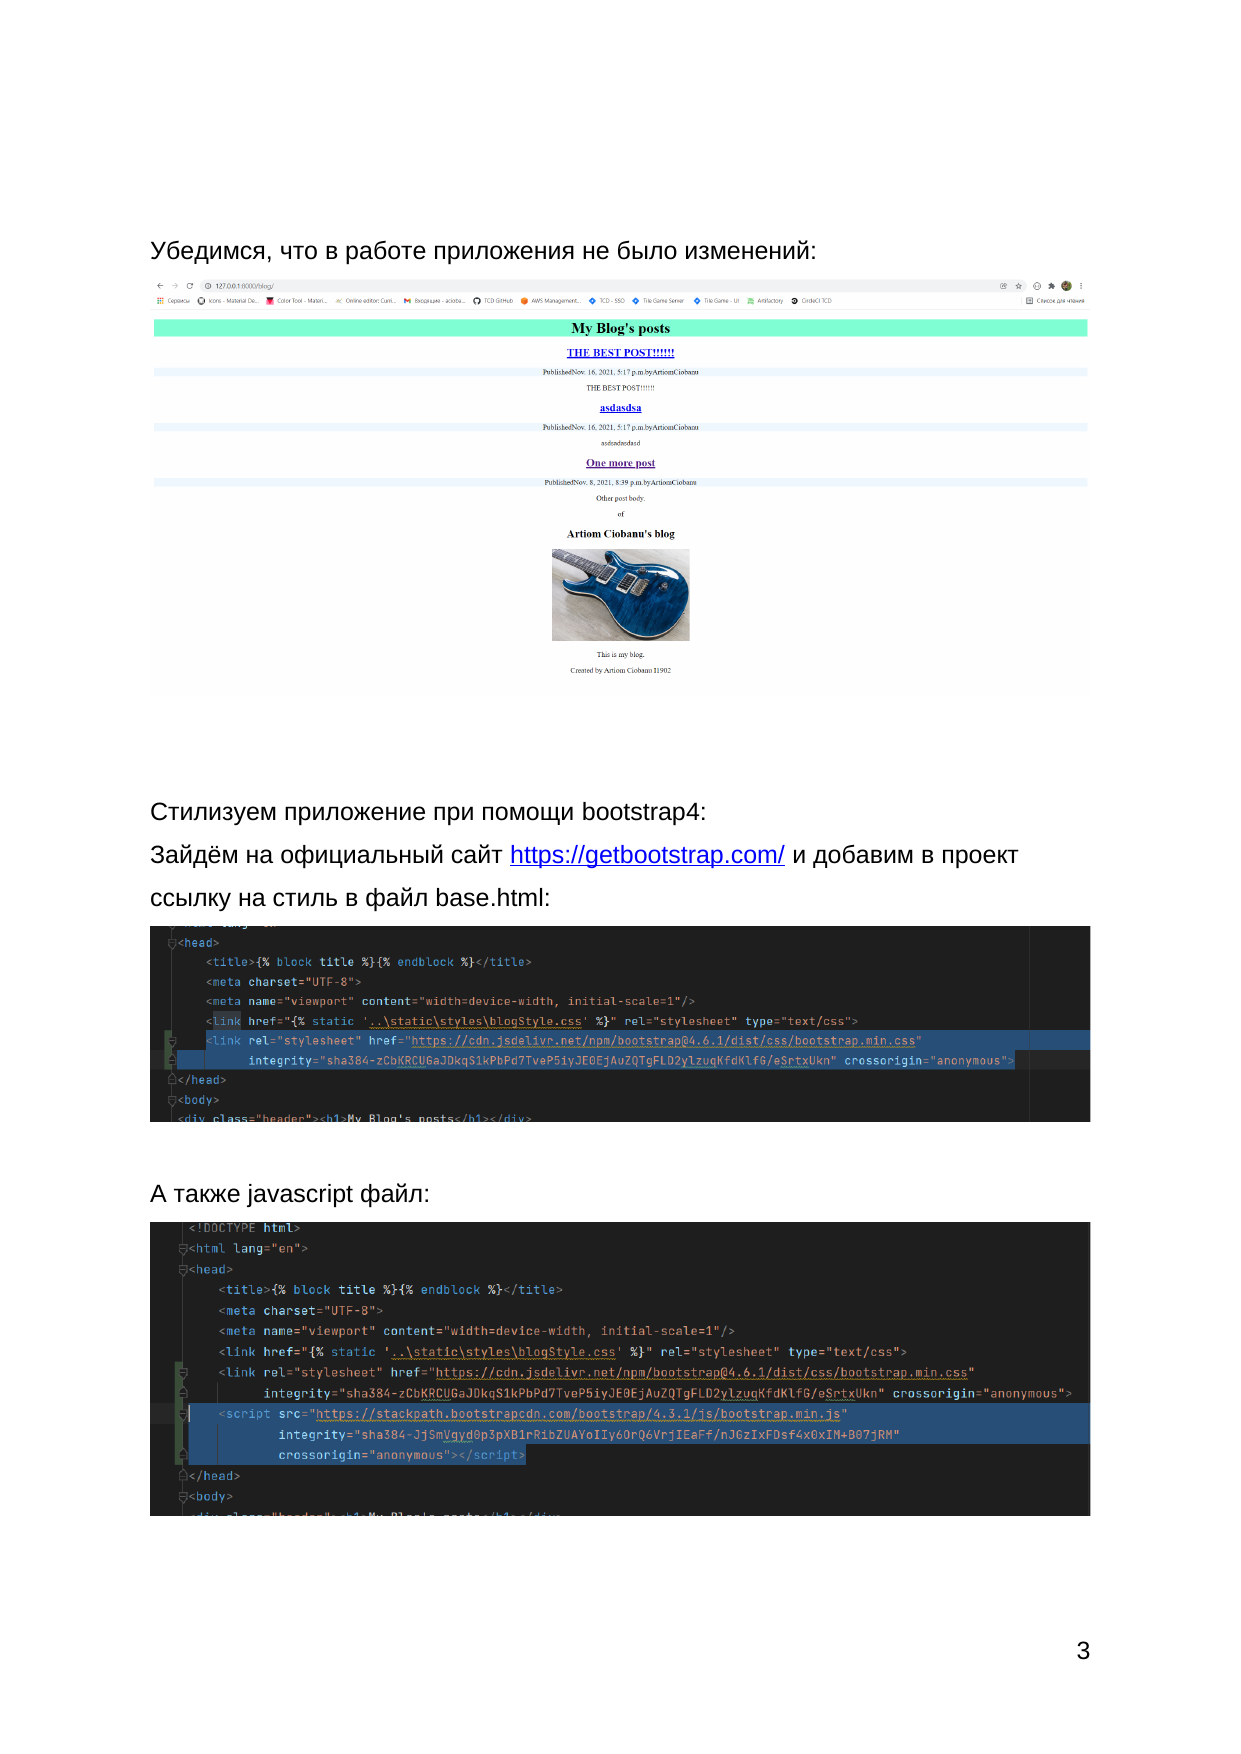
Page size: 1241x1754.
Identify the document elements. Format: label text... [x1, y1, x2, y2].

text А также javascript файл: [150, 1179, 1090, 1208]
picture [150, 926, 1091, 1122]
picture [150, 279, 1091, 696]
text Стилизуем приложение при помощи bootstrap4: [150, 797, 1090, 825]
picture [150, 1222, 1091, 1516]
text Убедимся, что в работе приложения не было изменений: [150, 236, 1090, 265]
text Зайдём на официальный сайт https://getbootstrap.com/ и добавим в проект ссылку на стиль в файл base.html: [150, 840, 1090, 912]
